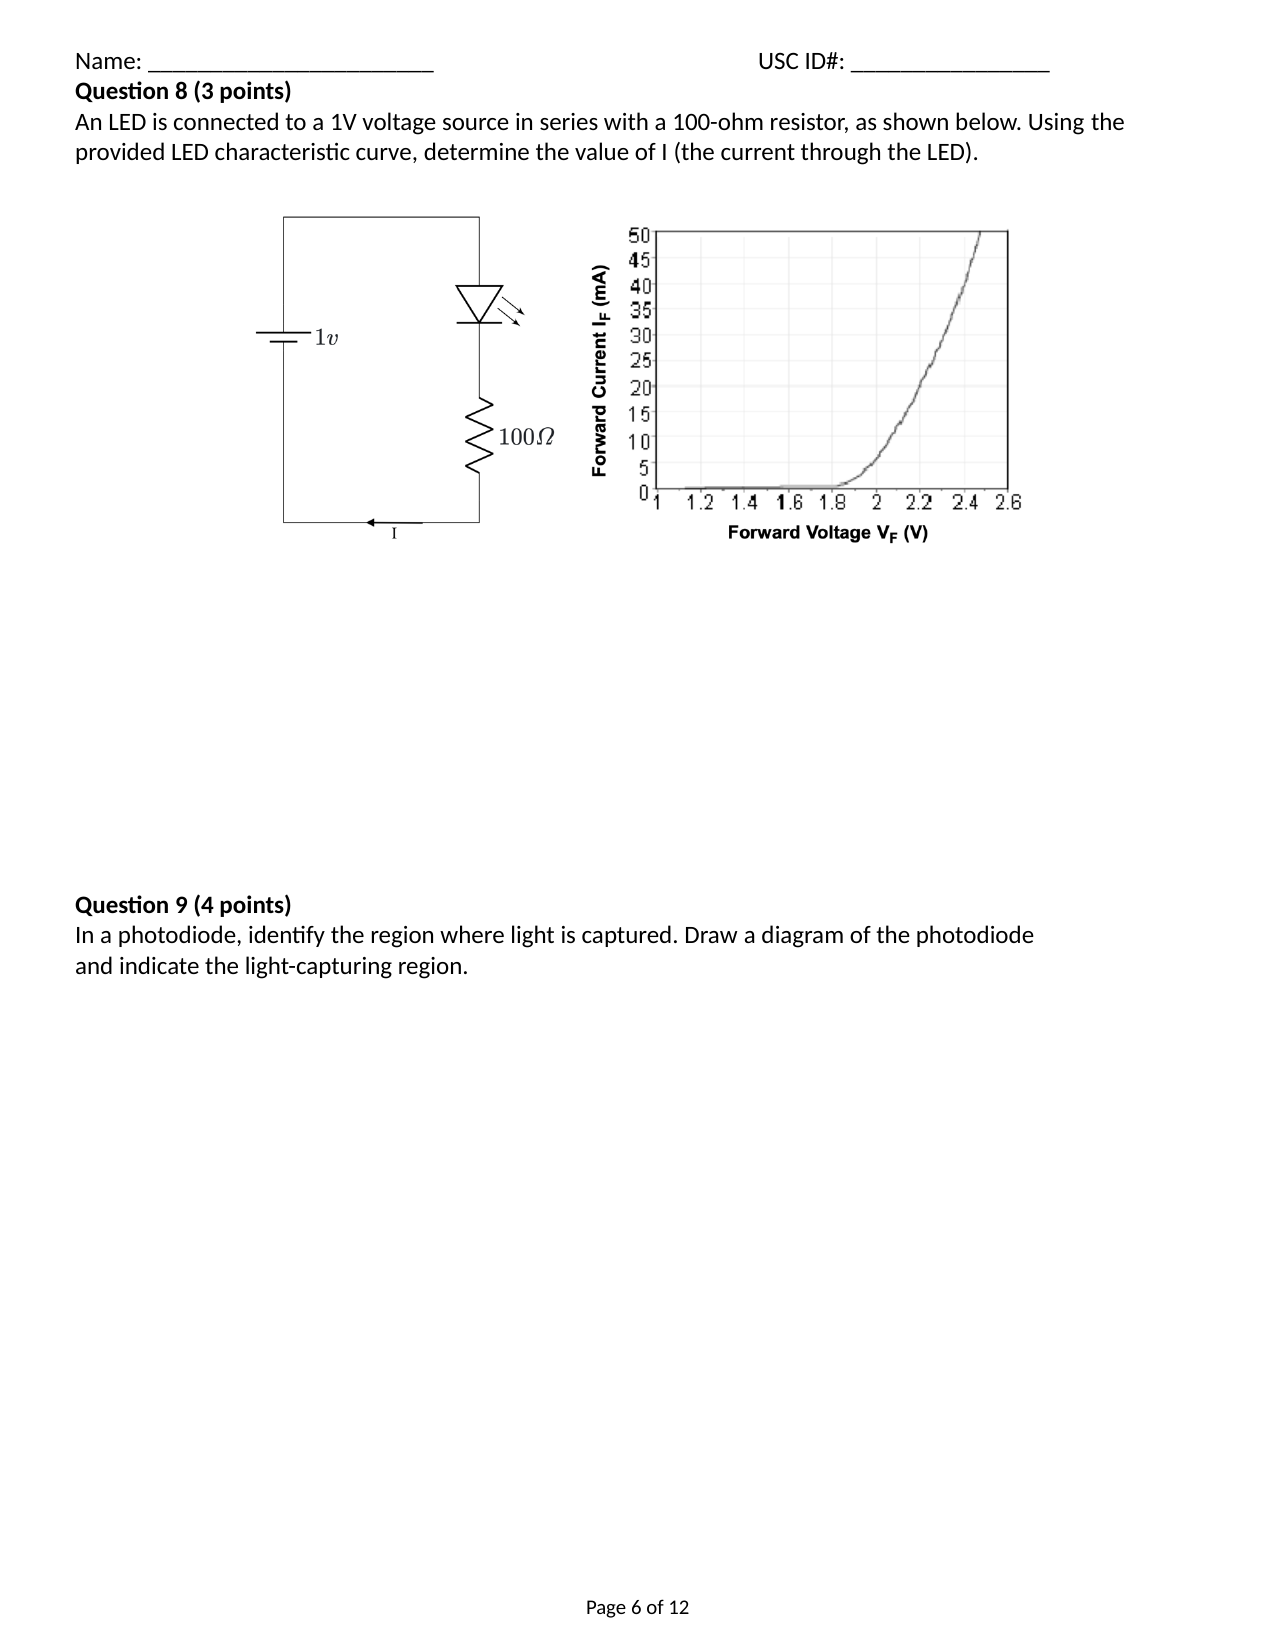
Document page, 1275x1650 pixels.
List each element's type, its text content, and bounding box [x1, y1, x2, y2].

picture [230, 197, 1045, 554]
text Question 9 (4 points) [75, 889, 1200, 920]
text Question 8 (3 points) [75, 76, 1200, 106]
text In a photodiode, identify the region where light is captured. Draw a diagram of the photodiode and indicate the light-capturing region. [75, 920, 1200, 981]
text An LED is connected to a 1V voltage source in series with a 100-ohm resistor, as shown below. Using the provided LED characteristic curve, determine the value of I (the current through the LED). [75, 106, 1200, 167]
